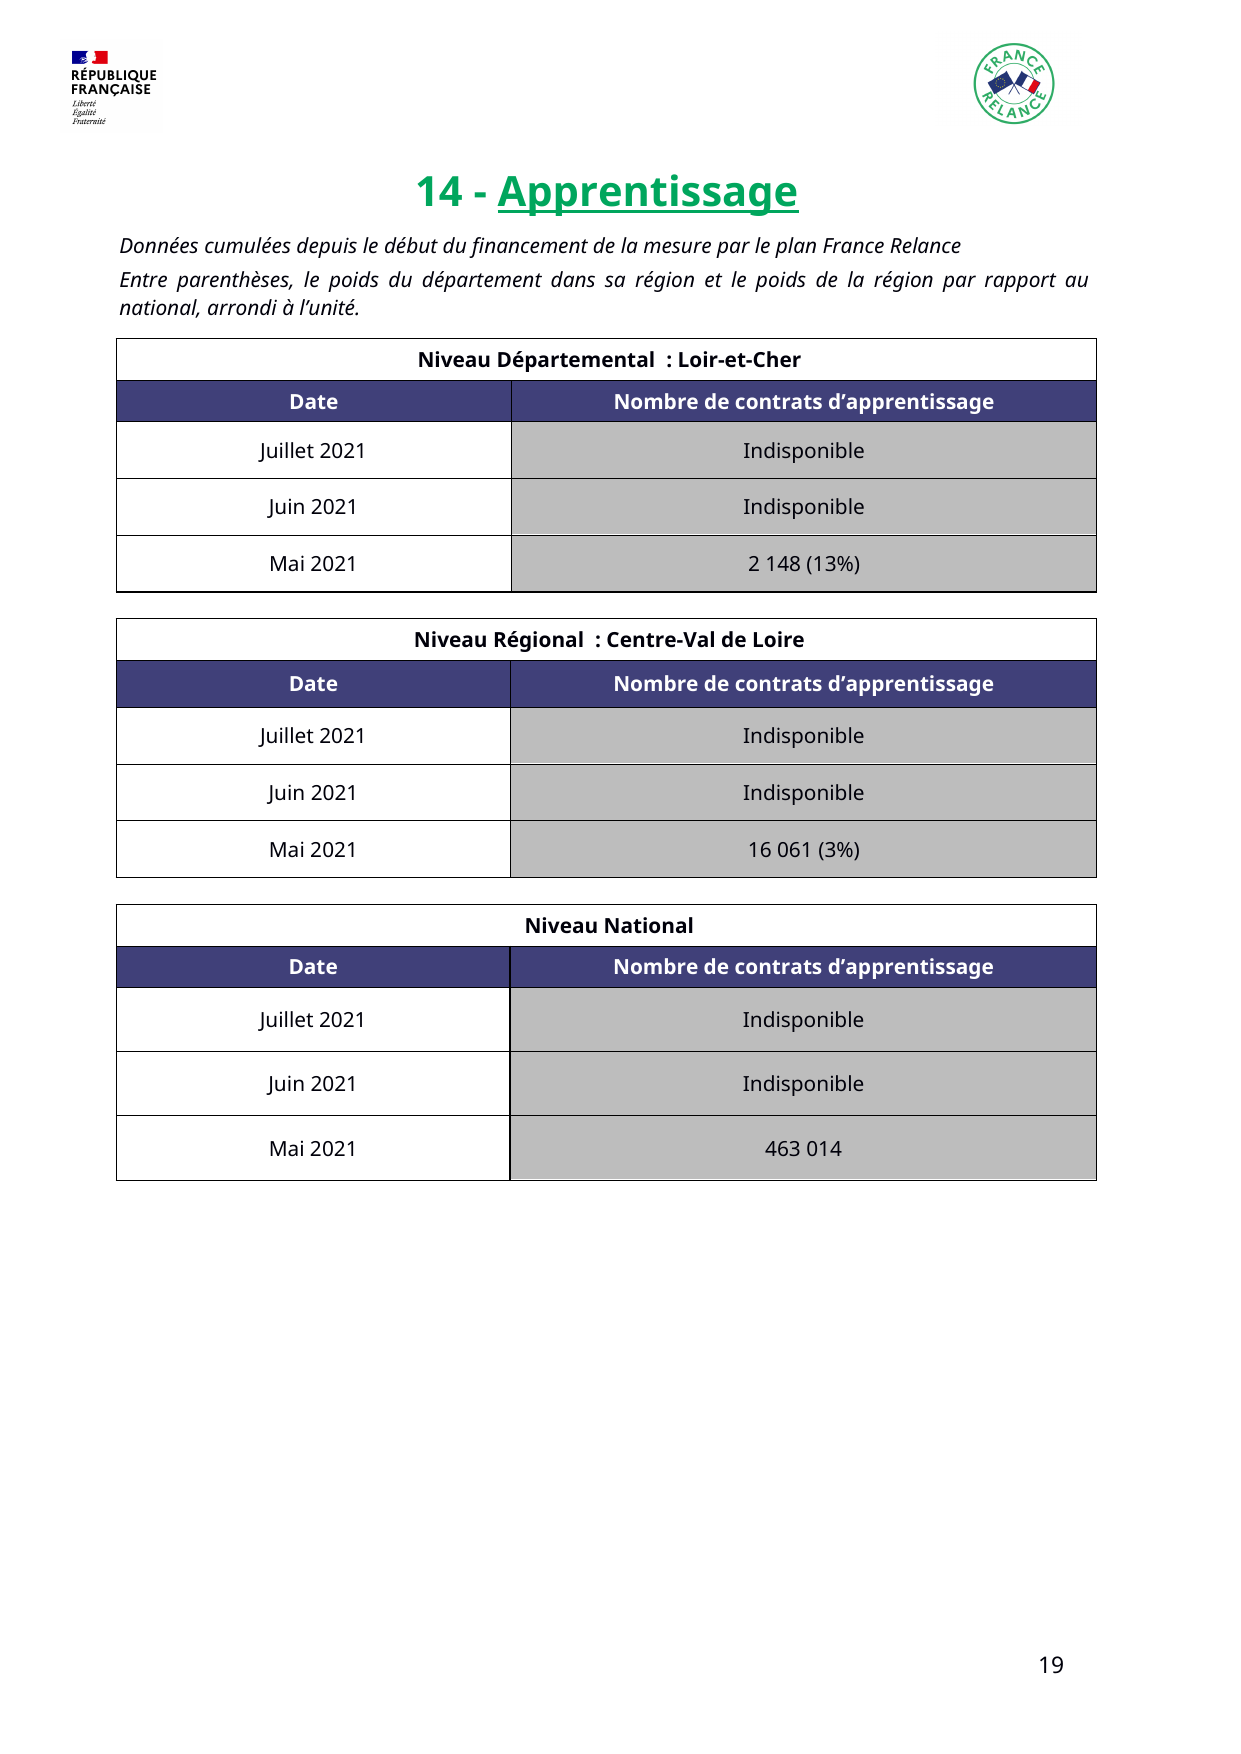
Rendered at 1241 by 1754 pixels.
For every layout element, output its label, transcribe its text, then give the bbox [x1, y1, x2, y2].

table_cell Indisponible [511, 1052, 1096, 1115]
table_cell Juin 2021 [117, 765, 510, 820]
table_cell 16 061 (3%) [511, 821, 1096, 877]
table_cell Date [117, 381, 511, 421]
text Entre parenthèses, le poids du département dans sa région et le poids de la région par rapport au national, arrondi à l’unité. [119, 265, 1094, 322]
table_header Niveau National [117, 905, 1096, 946]
table_cell Nombre de contrats d’apprentissage [512, 381, 1096, 421]
table_cell Date [117, 947, 509, 987]
table_cell Indisponible [512, 422, 1096, 478]
table_cell Mai 2021 [117, 821, 510, 877]
table_cell Juillet 2021 [117, 988, 509, 1051]
table_cell Indisponible [512, 479, 1096, 534]
table_cell 463 014 [511, 1116, 1096, 1179]
table_cell Juin 2021 [117, 1052, 509, 1115]
table_cell Nombre de contrats d’apprentissage [511, 947, 1096, 987]
table_cell 2 148 (13%) [512, 536, 1096, 591]
table_header Niveau Départemental : Loir-et-Cher [117, 339, 1096, 380]
table_cell Mai 2021 [117, 1116, 509, 1179]
table_cell Nombre de contrats d’apprentissage [511, 661, 1096, 707]
table_cell Indisponible [511, 765, 1096, 820]
table_cell Juillet 2021 [117, 422, 511, 478]
text Données cumulées depuis le début du financement de la mesure par le plan France Relance [119, 231, 1094, 260]
table_cell Indisponible [511, 708, 1096, 763]
table_cell Mai 2021 [117, 536, 511, 591]
subtitle 14 - Apprentissage [119, 162, 1094, 219]
table_cell Date [117, 661, 510, 707]
table_cell Juillet 2021 [117, 708, 510, 763]
table_header Niveau Régional : Centre-Val de Loire [117, 619, 1096, 660]
table_cell Indisponible [511, 988, 1096, 1051]
table_cell Juin 2021 [117, 479, 511, 534]
picture [60, 39, 164, 133]
picture [935, 31, 1082, 126]
